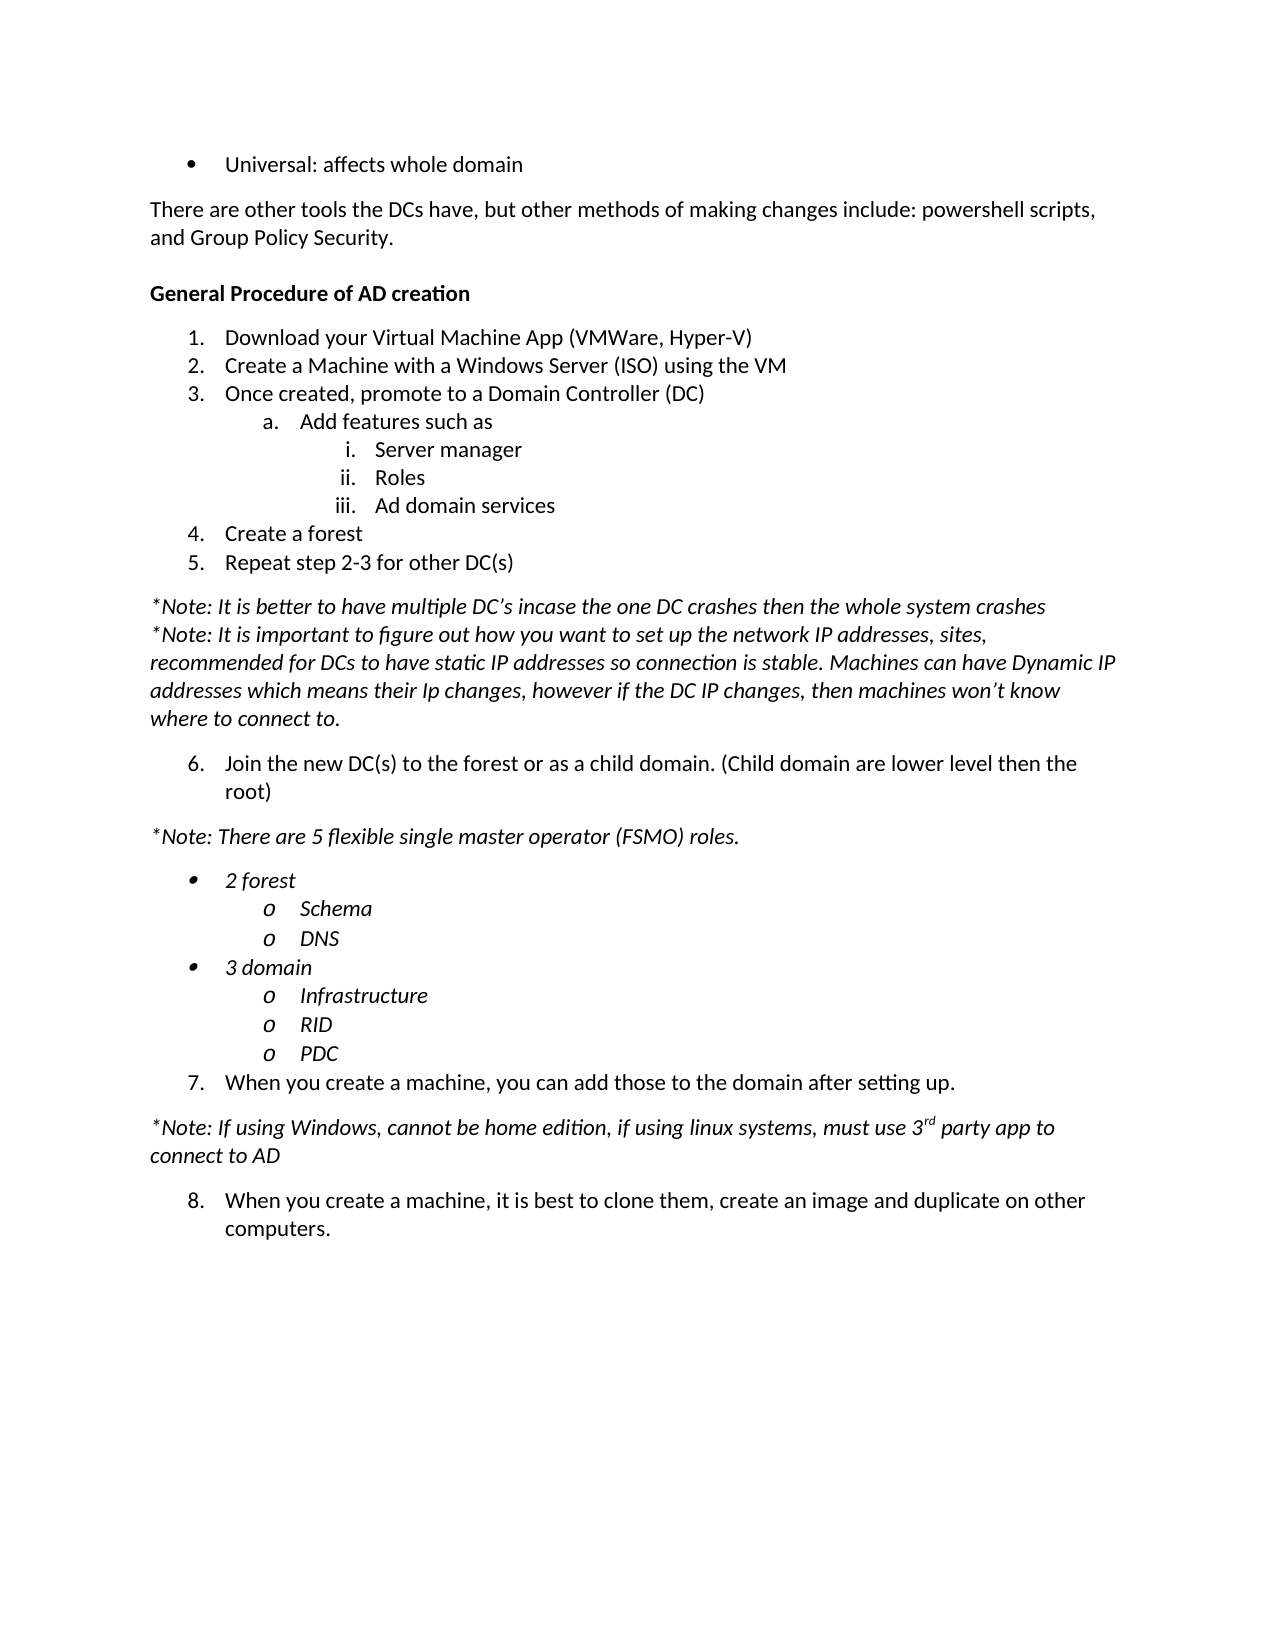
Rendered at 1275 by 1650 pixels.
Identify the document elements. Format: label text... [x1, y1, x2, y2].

list Join the new DC(s) to the forest or as a child domain. (Child domain are lower level then the root) [187, 749, 1125, 805]
list Server manager [356, 436, 1125, 463]
list Add features such as [262, 407, 1125, 436]
list Download your Virtual Machine App (VMWare, Hyper-V) [187, 323, 1125, 351]
list Create a forest [187, 519, 1125, 548]
list Once created, promote to a Domain Controller (DC) [187, 379, 1125, 407]
list Universal: affects whole domain [187, 150, 1125, 178]
list 3 domain [187, 953, 1125, 981]
list PDC [262, 1039, 1125, 1068]
list Repeat step 2-3 for other DC(s) [187, 548, 1125, 576]
list When you create a machine, it is best to clone them, create an image and duplicate on other computers. [187, 1186, 1125, 1242]
list RID [262, 1010, 1125, 1039]
list 2 forest [187, 866, 1125, 894]
list When you create a machine, you can add those to the domain after setting up. [187, 1068, 1125, 1096]
list Infrastructure [262, 981, 1125, 1010]
text *Note: It is important to figure out how you want to set up the network IP addresses, sites, recommended for DCs to have static IP addresses so connection is stable. Machines can have Dynamic IP addresses which means their Ip changes, however if the DC IP changes, then machines won’t know where to connect to. [150, 620, 1125, 732]
text *Note: There are 5 flexible single master operator (FSMO) roles. [150, 822, 1125, 850]
list Ad domain services [356, 492, 1125, 519]
list DNS [262, 924, 1125, 953]
text *Note: If using Windows, cannot be home edition, if using linux systems, must use 3rd party app to connect to AD [150, 1113, 1125, 1169]
text *Note: It is better to have multiple DC’s incase the one DC crashes then the whole system crashes [150, 592, 1125, 620]
text General Procedure of AD creation [150, 279, 1125, 307]
text There are other tools the DCs have, but other methods of making changes include: powershell scripts, and Group Policy Security. [150, 195, 1125, 251]
list Roles [356, 463, 1125, 492]
list Schema [262, 894, 1125, 924]
list Create a Machine with a Windows Server (ISO) using the VM [187, 351, 1125, 379]
